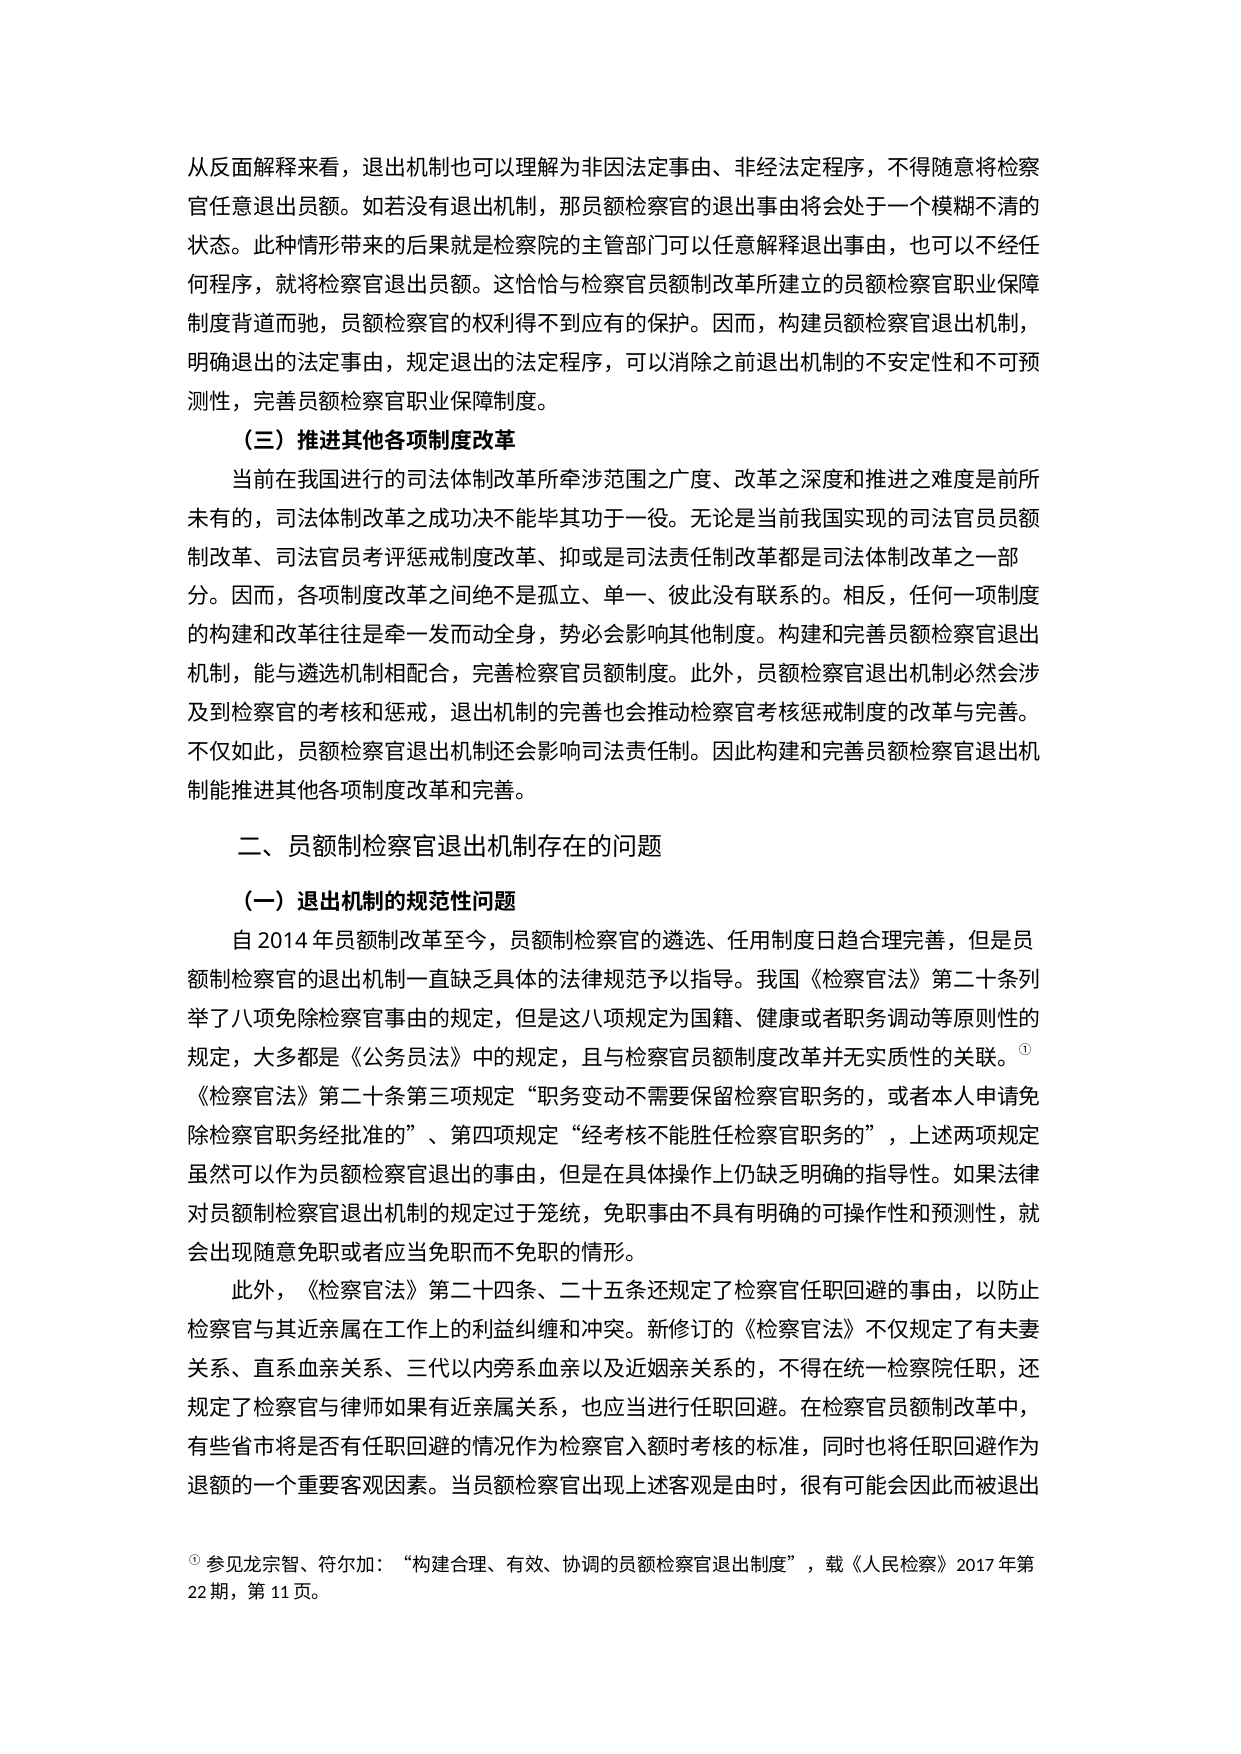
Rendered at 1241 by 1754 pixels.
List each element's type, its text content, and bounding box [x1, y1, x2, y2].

text 二、员额制检察官退出机制存在的问题 [187, 812, 1053, 877]
list 推进其他各项制度改革 [187, 422, 1053, 455]
list 当前在我国进行的司法体制改革所牵涉范围之广度、改革之深度和推进之难度是前所未有的，司法体制改革之成功决不能毕其功于一役。无论是当前我国实现的司法官员员额制改革、司法官员考评惩戒制度改革、抑或是司法责任制改革都是司法体制改革之一部分。因而，各项制度改革之间绝不是孤立、单一、彼此没有联系的。相反，任何一项制度的构建和改革往往是牵一发而动全身，势必会影响其他制度。构建和完善员额检察官退出机制，能与遴选机制相配合，完善检察官员额制度。此外，员额检察官退出机制必然会涉及到检察官的考核和惩戒，退出机制的完善也会推动检察官考核惩戒制度的改革与完善。不仅如此，员额检察官退出机制还会影响司法责任制。因此构建和完善员额检察官退出机制能推进其他各项制度改革和完善。 [187, 461, 1053, 805]
text 自2014年员额制改革至今，员额制检察官的遴选、任用制度日趋合理完善，但是员额制检察官的退出机制一直缺乏具体的法律规范予以指导。我国《检察官法》第二十条列举了八项免除检察官事由的规定，但是这八项规定为国籍、健康或者职务调动等原则性的规定，大多都是《公务员法》中的规定，且与检察官员额制度改革并无实质性的关联。《检察官法》第二十条第三项规定“职务变动不需要保留检察官职务的，或者本人申请免除检察官职务经批准的”、第四项规定“经考核不能胜任检察官职务的”，上述两项规定虽然可以作为员额检察官退出的事由，但是在具体操作上仍缺乏明确的指导性。如果法律对员额制检察官退出机制的规定过于笼统，免职事由不具有明确的可操作性和预测性，就会出现随意免职或者应当免职而不免职的情形。 [187, 923, 1053, 1267]
text （一）退出机制的规范性问题 [187, 884, 1053, 916]
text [187, 1273, 1053, 1500]
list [187, 150, 1053, 416]
